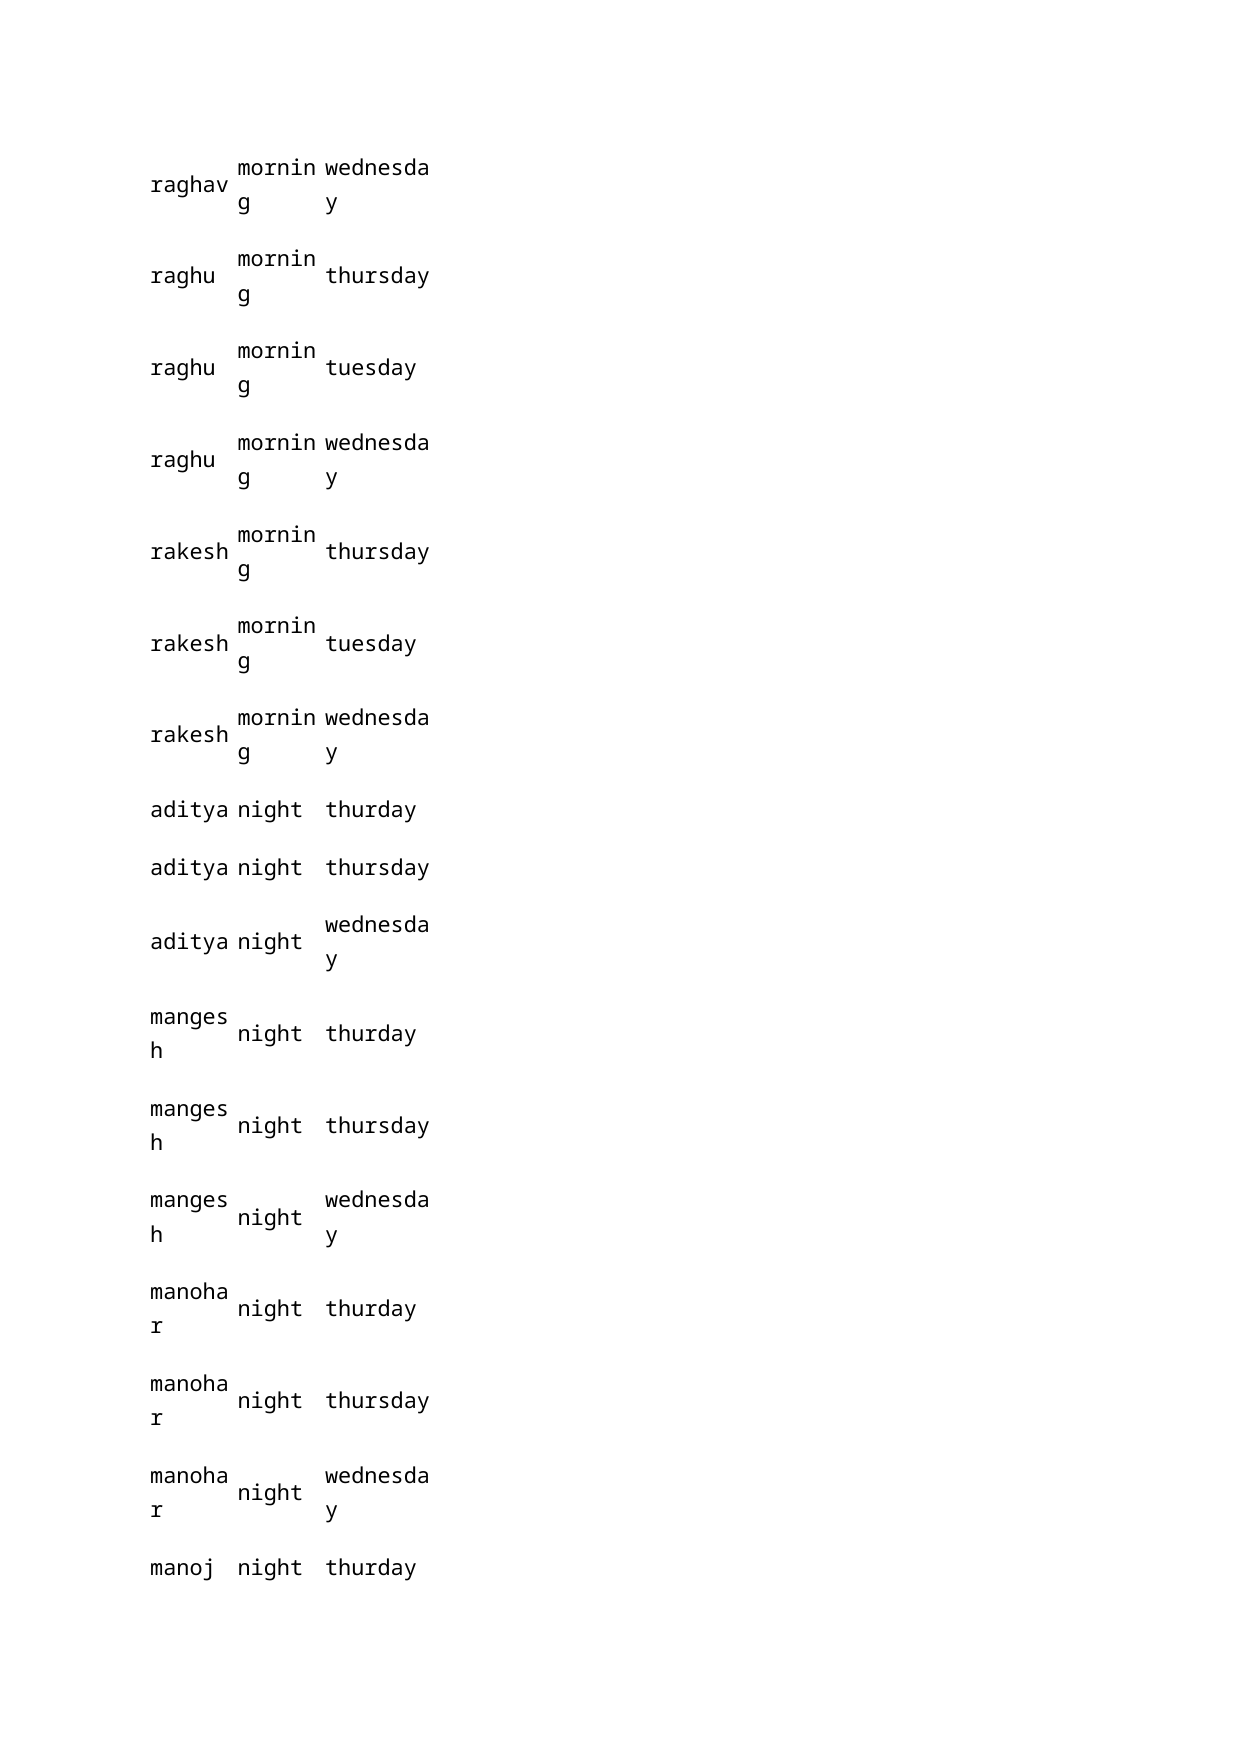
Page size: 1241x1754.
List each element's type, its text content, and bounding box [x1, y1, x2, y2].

table_cell rakesh [149, 609, 236, 701]
table_cell wednesday [323, 1183, 435, 1275]
table_cell thursday [323, 850, 435, 908]
table_cell manoj [149, 1550, 236, 1583]
table_cell mangesh [149, 1091, 236, 1183]
table_cell morning [236, 334, 323, 425]
table_cell night [236, 1275, 323, 1366]
table_cell thurday [323, 1275, 435, 1366]
table_cell morning [236, 609, 323, 701]
table_cell wednesday [323, 908, 435, 999]
table_cell tuesday [323, 334, 435, 425]
table_cell night [236, 793, 323, 850]
table_cell thursday [323, 517, 435, 609]
table_cell rakesh [149, 517, 236, 609]
table_cell wednesday [323, 701, 435, 792]
table_cell aditya [149, 850, 236, 908]
table_cell thursday [323, 1091, 435, 1183]
table_cell raghu [149, 425, 236, 517]
table_cell raghu [149, 334, 236, 425]
table_cell thurday [323, 793, 435, 850]
table_cell manohar [149, 1275, 236, 1366]
table_cell morning [236, 425, 323, 517]
table_cell raghav [149, 150, 236, 242]
table_cell thursday [323, 242, 435, 333]
table_cell night [236, 1091, 323, 1183]
table_cell morning [236, 517, 323, 609]
table_cell wednesday [323, 150, 435, 242]
table_cell night [236, 850, 323, 908]
table_cell morning [236, 150, 323, 242]
table_cell manohar [149, 1458, 236, 1550]
table_cell mangesh [149, 1183, 236, 1275]
table_cell morning [236, 701, 323, 792]
table_cell night [236, 1458, 323, 1550]
table_cell night [236, 999, 323, 1091]
table_cell thursday [323, 1366, 435, 1458]
table_cell tuesday [323, 609, 435, 701]
table_cell rakesh [149, 701, 236, 792]
table_cell wednesday [323, 1458, 435, 1550]
table_cell aditya [149, 793, 236, 850]
table_cell night [236, 1366, 323, 1458]
table_cell mangesh [149, 999, 236, 1091]
table_cell thurday [323, 1550, 435, 1583]
table_cell thurday [323, 999, 435, 1091]
table_cell manohar [149, 1366, 236, 1458]
table_cell wednesday [323, 425, 435, 517]
table_cell morning [236, 242, 323, 333]
table_cell aditya [149, 908, 236, 999]
table_cell night [236, 1550, 323, 1583]
table_cell night [236, 1183, 323, 1275]
table_cell night [236, 908, 323, 999]
table_cell raghu [149, 242, 236, 333]
